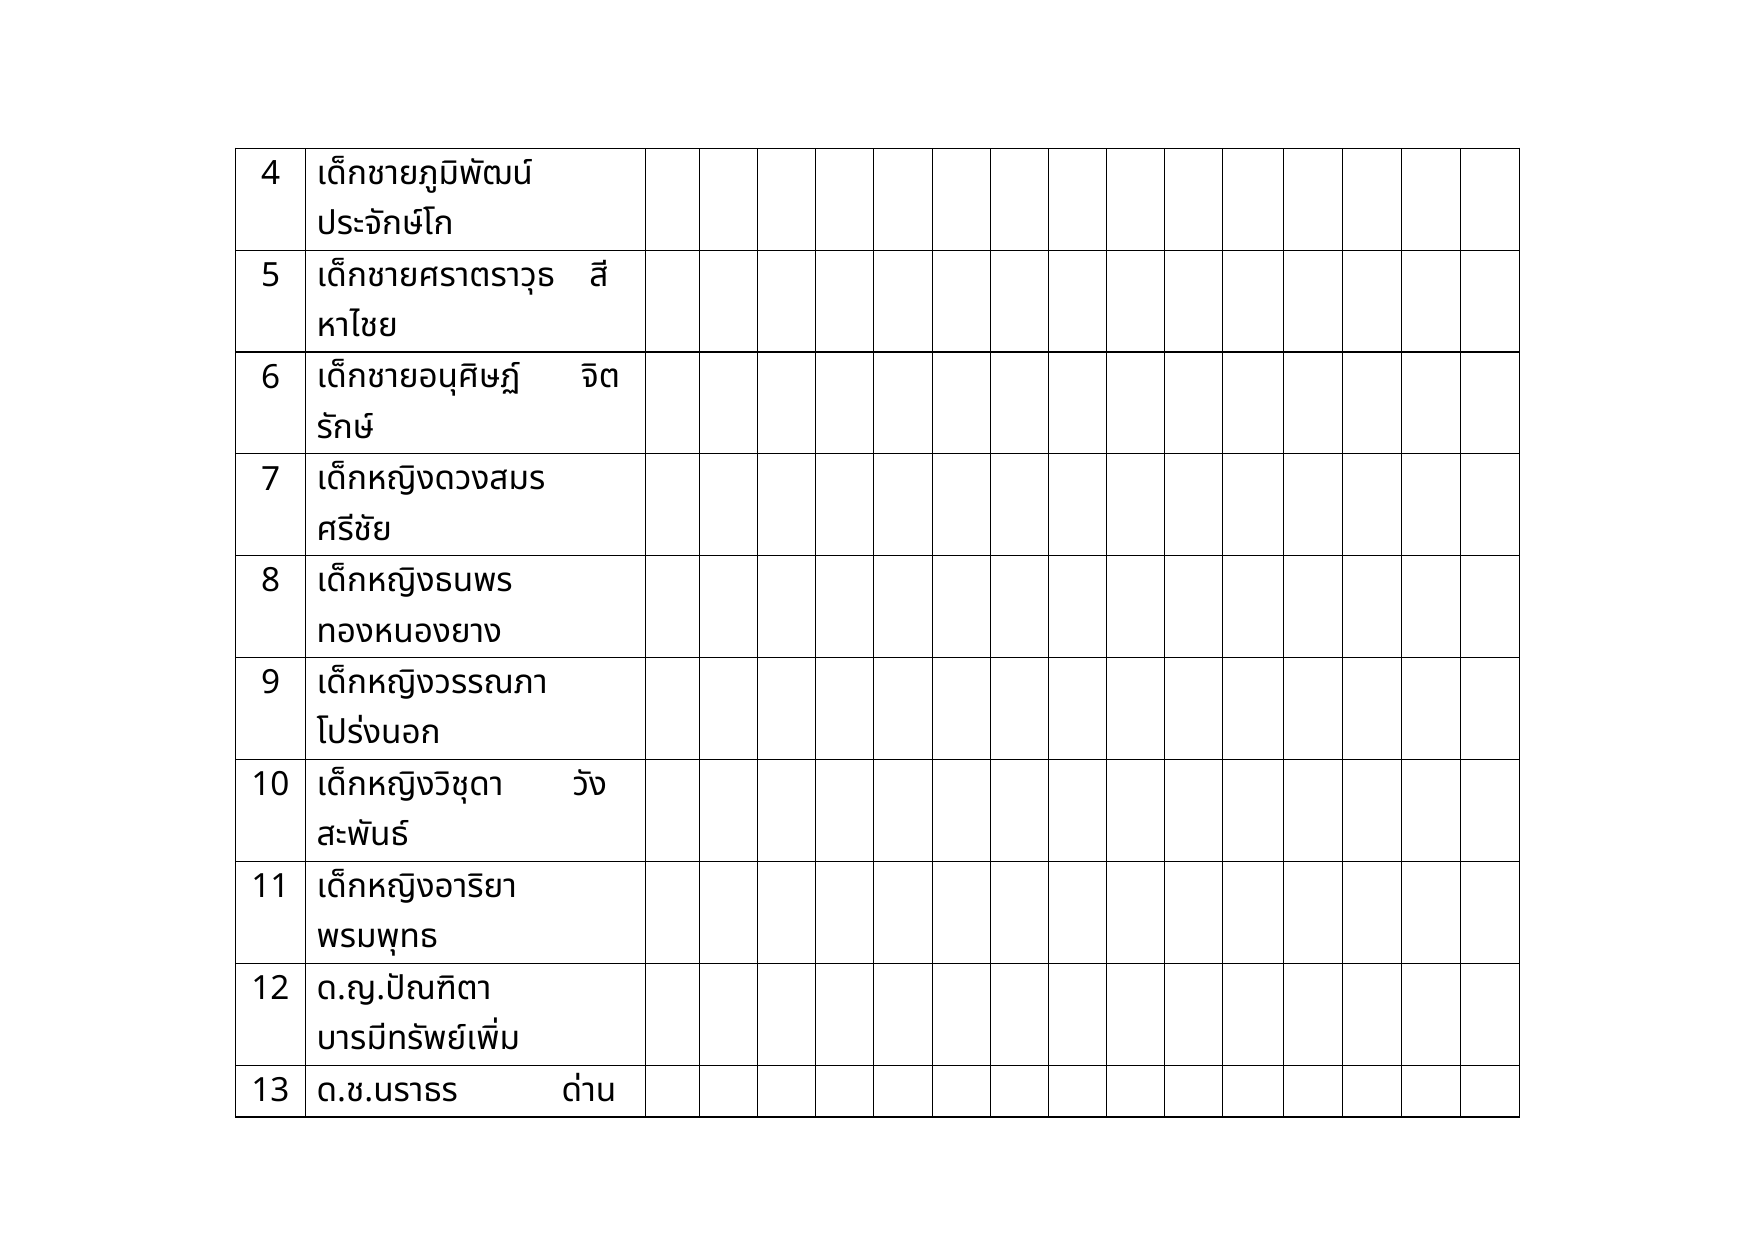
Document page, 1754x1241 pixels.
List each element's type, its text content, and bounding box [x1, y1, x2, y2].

table_cell [1165, 1066, 1222, 1116]
table_cell [874, 862, 932, 963]
table_cell 8 [236, 556, 305, 657]
table_cell [1223, 658, 1283, 759]
table_cell [1343, 862, 1401, 963]
table_cell [1343, 1066, 1401, 1116]
table_cell [646, 658, 699, 759]
table_cell [1165, 149, 1222, 249]
table_cell [646, 556, 699, 657]
table_cell [646, 149, 699, 249]
table_cell เด็กหญิงอาริยา พรมพุทธ [306, 862, 645, 963]
table_cell [1461, 964, 1519, 1065]
table_cell [933, 1066, 990, 1116]
table_cell [646, 964, 699, 1065]
table_cell [1284, 556, 1342, 657]
table_cell [1461, 1066, 1519, 1116]
table_cell [991, 149, 1048, 249]
table_cell [646, 454, 699, 555]
table_cell [1284, 454, 1342, 555]
table_cell [991, 251, 1048, 351]
table_cell [933, 251, 990, 351]
table_cell [758, 149, 815, 249]
table_cell [1343, 454, 1401, 555]
table_cell [991, 658, 1048, 759]
table_cell [1343, 149, 1401, 249]
table_cell [700, 862, 757, 963]
table_cell [758, 251, 815, 351]
table_cell [700, 658, 757, 759]
table_cell [1049, 353, 1106, 453]
table_cell เด็กหญิงวิชุดา วังสะพันธ์ [306, 760, 645, 861]
table_cell 9 [236, 658, 305, 759]
table_cell [1107, 353, 1164, 453]
table_cell 5 [236, 251, 305, 351]
table_cell [1223, 149, 1283, 249]
table_cell [1402, 454, 1460, 555]
table_cell [758, 964, 815, 1065]
table_cell [1284, 251, 1342, 351]
table_cell [646, 353, 699, 453]
table_cell [758, 658, 815, 759]
table_cell [1107, 1066, 1164, 1116]
table_cell [933, 454, 990, 555]
table_cell [1461, 862, 1519, 963]
table_cell [991, 862, 1048, 963]
table_cell [991, 454, 1048, 555]
table_cell [1049, 1066, 1106, 1116]
table_cell เด็กหญิงวรรณภา โปร่งนอก [306, 658, 645, 759]
table_cell เด็กชายศราตราวุธ สีหาไชย [306, 251, 645, 351]
table_cell [1107, 149, 1164, 249]
table_cell [816, 454, 873, 555]
table_cell [646, 862, 699, 963]
table_cell [1402, 353, 1460, 453]
table_cell [1165, 454, 1222, 555]
table_cell [816, 862, 873, 963]
table_cell [1223, 454, 1283, 555]
table_cell [874, 454, 932, 555]
table_cell [1343, 556, 1401, 657]
table_cell ด.ญ.ปัณฑิตา บารมีทรัพย์เพิ่ม [306, 964, 645, 1065]
table_cell [874, 556, 932, 657]
table_cell 13 [236, 1066, 305, 1116]
table_cell [1107, 251, 1164, 351]
table_cell [1402, 862, 1460, 963]
table_cell [1223, 862, 1283, 963]
table_cell เด็กหญิงดวงสมร ศรีชัย [306, 454, 645, 555]
table_cell 10 [236, 760, 305, 861]
table_cell [1165, 760, 1222, 861]
table_cell [816, 251, 873, 351]
table_cell [1461, 760, 1519, 861]
table_cell [874, 1066, 932, 1116]
table_cell [1223, 251, 1283, 351]
table_cell เด็กหญิงธนพร ทองหนองยาง [306, 556, 645, 657]
table_cell [933, 658, 990, 759]
table_cell [700, 760, 757, 861]
table_cell [1461, 658, 1519, 759]
table_cell [816, 760, 873, 861]
table_cell [1343, 251, 1401, 351]
table_cell [1107, 658, 1164, 759]
table_cell [1284, 658, 1342, 759]
table_cell [1284, 964, 1342, 1065]
table_cell [1165, 862, 1222, 963]
table_cell [1107, 556, 1164, 657]
table_cell [991, 353, 1048, 453]
table_cell [646, 1066, 699, 1116]
table_cell [874, 658, 932, 759]
table_cell [1402, 760, 1460, 861]
table_cell [933, 964, 990, 1065]
table_cell [646, 251, 699, 351]
table_cell [1284, 353, 1342, 453]
table_cell [700, 251, 757, 351]
table_cell [816, 353, 873, 453]
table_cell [306, 1066, 645, 1116]
table_cell [1402, 964, 1460, 1065]
table_cell [1165, 556, 1222, 657]
table_cell [1107, 964, 1164, 1065]
table_cell [1049, 862, 1106, 963]
table_cell [874, 760, 932, 861]
table_cell [1049, 251, 1106, 351]
table_cell [1461, 556, 1519, 657]
table_cell [700, 1066, 757, 1116]
table_cell [758, 1066, 815, 1116]
table_cell [874, 964, 932, 1065]
table_cell [1223, 353, 1283, 453]
table_cell [1343, 760, 1401, 861]
table_cell [1402, 1066, 1460, 1116]
table_cell [1284, 1066, 1342, 1116]
table_cell [816, 658, 873, 759]
table_cell [874, 251, 932, 351]
table_cell [991, 964, 1048, 1065]
table_cell [1223, 760, 1283, 861]
table_cell [991, 556, 1048, 657]
table_cell [700, 454, 757, 555]
table_cell [1049, 658, 1106, 759]
table_cell 4 [236, 149, 305, 249]
table_cell [758, 353, 815, 453]
table_cell [1107, 454, 1164, 555]
table_cell [1223, 1066, 1283, 1116]
table_cell [646, 760, 699, 861]
table_cell [816, 556, 873, 657]
table_cell [816, 149, 873, 249]
table_cell [933, 760, 990, 861]
table_cell [1049, 964, 1106, 1065]
table_cell [1049, 556, 1106, 657]
table_cell [1284, 149, 1342, 249]
table_cell [991, 760, 1048, 861]
table_cell [1461, 454, 1519, 555]
table_cell [1402, 251, 1460, 351]
table_cell [758, 760, 815, 861]
table_cell [991, 1066, 1048, 1116]
table_cell [1107, 760, 1164, 861]
table_cell เด็กชายอนุศิษฏ์ จิตรักษ์ [306, 353, 645, 453]
table_cell [700, 353, 757, 453]
table_cell [1402, 658, 1460, 759]
table_cell [758, 454, 815, 555]
table_cell [1049, 454, 1106, 555]
table_cell [1402, 556, 1460, 657]
table_cell [933, 862, 990, 963]
table_cell 6 [236, 353, 305, 453]
table_cell [874, 353, 932, 453]
table_cell [816, 1066, 873, 1116]
table_cell เด็กชายภูมิพัฒน์ ประจักษ์โก [306, 149, 645, 249]
table_cell [700, 149, 757, 249]
table_cell [1343, 964, 1401, 1065]
table_cell [1223, 556, 1283, 657]
table_cell [1049, 760, 1106, 861]
table_cell [700, 964, 757, 1065]
table_cell [933, 556, 990, 657]
table_cell 12 [236, 964, 305, 1065]
table_cell [1461, 149, 1519, 249]
table_cell [1343, 353, 1401, 453]
table_cell [1165, 353, 1222, 453]
table_cell [1461, 251, 1519, 351]
table_cell 7 [236, 454, 305, 555]
table_cell [874, 149, 932, 249]
table_cell [933, 353, 990, 453]
table_cell [1284, 862, 1342, 963]
table_cell [1284, 760, 1342, 861]
table_cell [1223, 964, 1283, 1065]
table_cell [758, 862, 815, 963]
table_cell [816, 964, 873, 1065]
table_cell [1049, 149, 1106, 249]
table_cell [1343, 658, 1401, 759]
table_cell [1402, 149, 1460, 249]
table_cell [700, 556, 757, 657]
table_cell [1107, 862, 1164, 963]
table_cell [758, 556, 815, 657]
table_cell [1165, 964, 1222, 1065]
table_cell 11 [236, 862, 305, 963]
table_cell [1461, 353, 1519, 453]
table_cell [1165, 658, 1222, 759]
table_cell [933, 149, 990, 249]
table_cell [1165, 251, 1222, 351]
